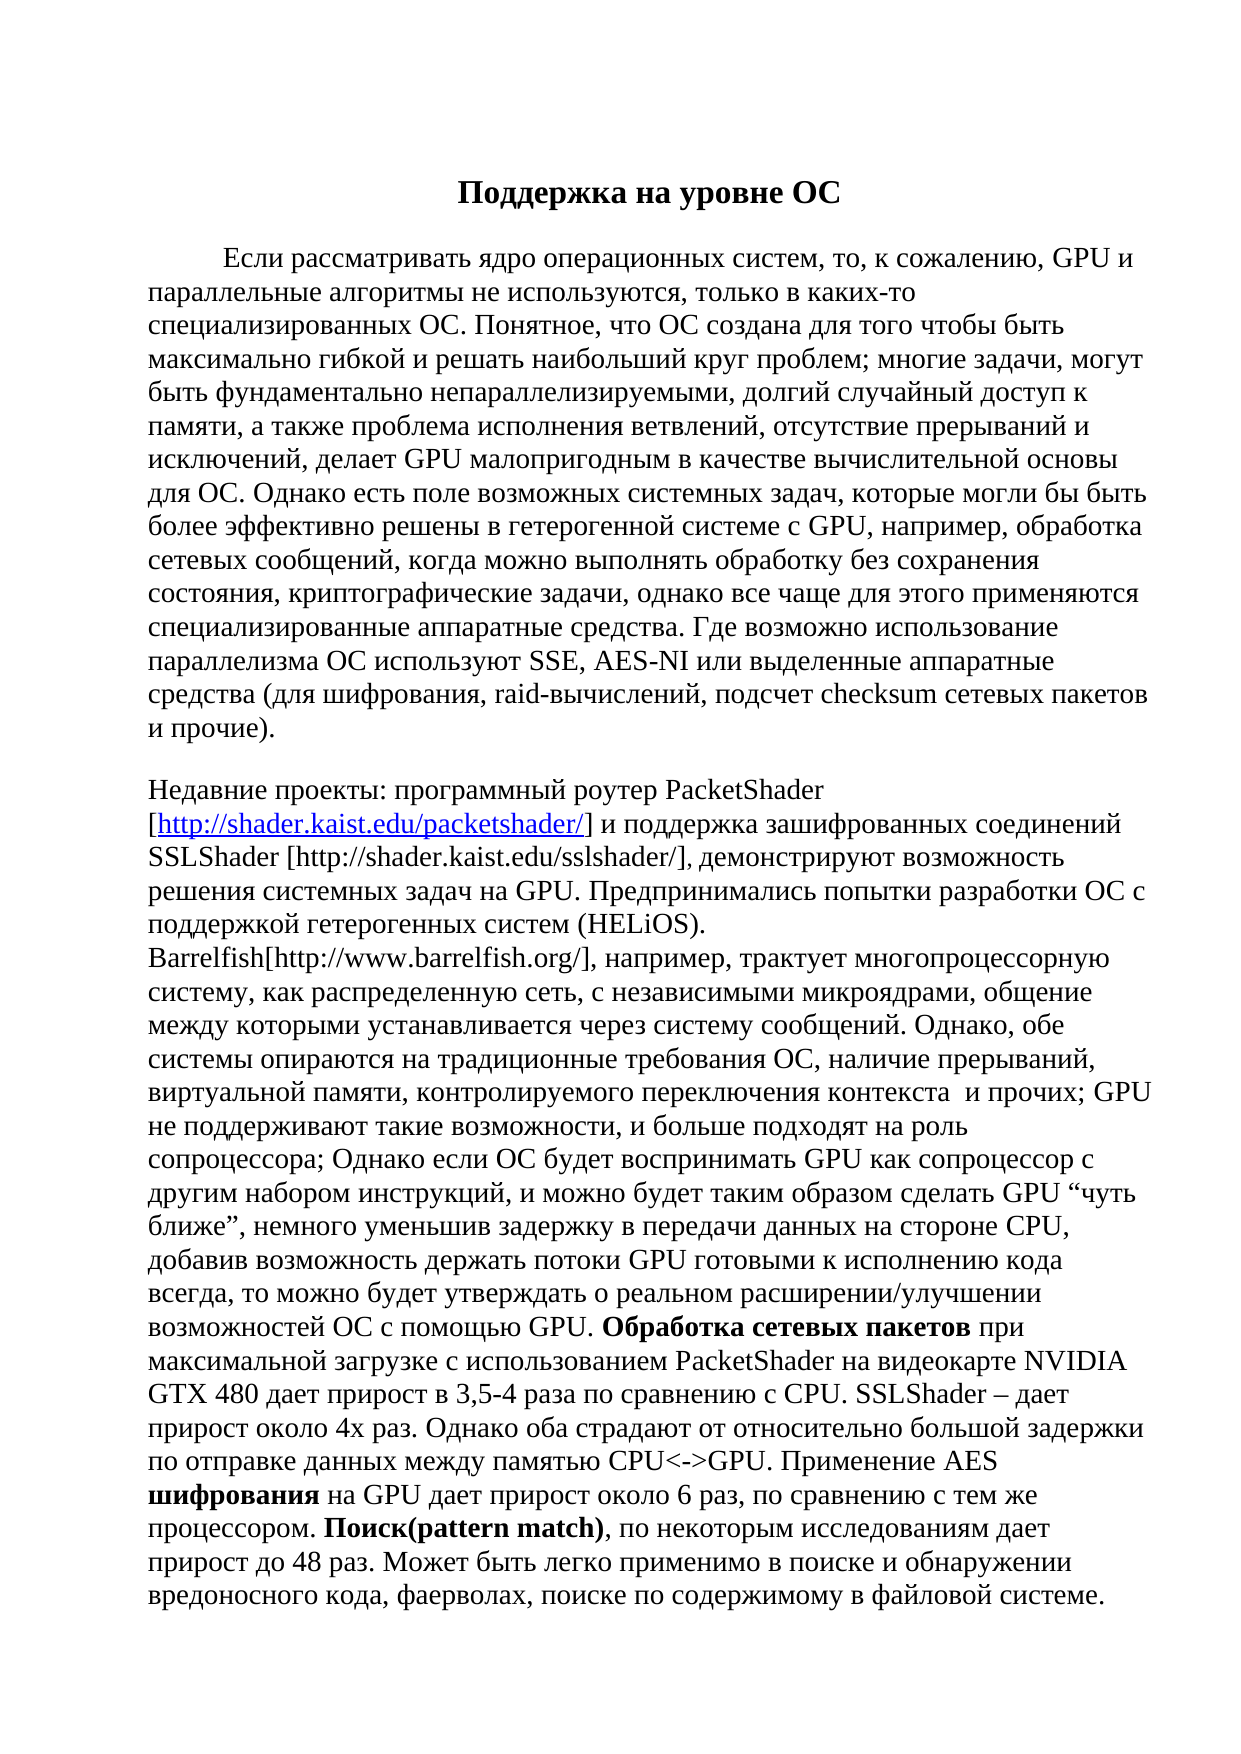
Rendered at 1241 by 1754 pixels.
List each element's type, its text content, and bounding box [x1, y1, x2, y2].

text Если рассматривать ядро операционных систем, то, к сожалению, GPU и параллельные алгоритмы не используются, только в каких-то специализированных ОС. Понятное, что ОС создана для того чтобы быть максимально гибкой и решать наибольший круг проблем; многие задачи, могут быть фундаментально непараллелизируемыми, долгий случайный доступ к памяти, а также проблема исполнения ветвлений, отсутствие прерываний и исключений, делает GPU малопригодным в качестве вычислительной основы для ОС. Однако есть поле возможных системных задач, которые могли бы быть более эффективно решены в гетерогенной системе с GPU, например, обработка сетевых сообщений, когда можно выполнять обработку без сохранения состояния, криптографические задачи, однако все чаще для этого применяются специализированные аппаратные средства. Где возможно использование параллелизма ОС используют SSE, AES-NI или выделенные аппаратные средства (для шифрования, raid-вычислений, подсчет checksum сетевых пакетов и прочие). [148, 240, 1152, 743]
text Поддержка на уровне ОС [148, 173, 1152, 211]
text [148, 772, 1152, 1611]
